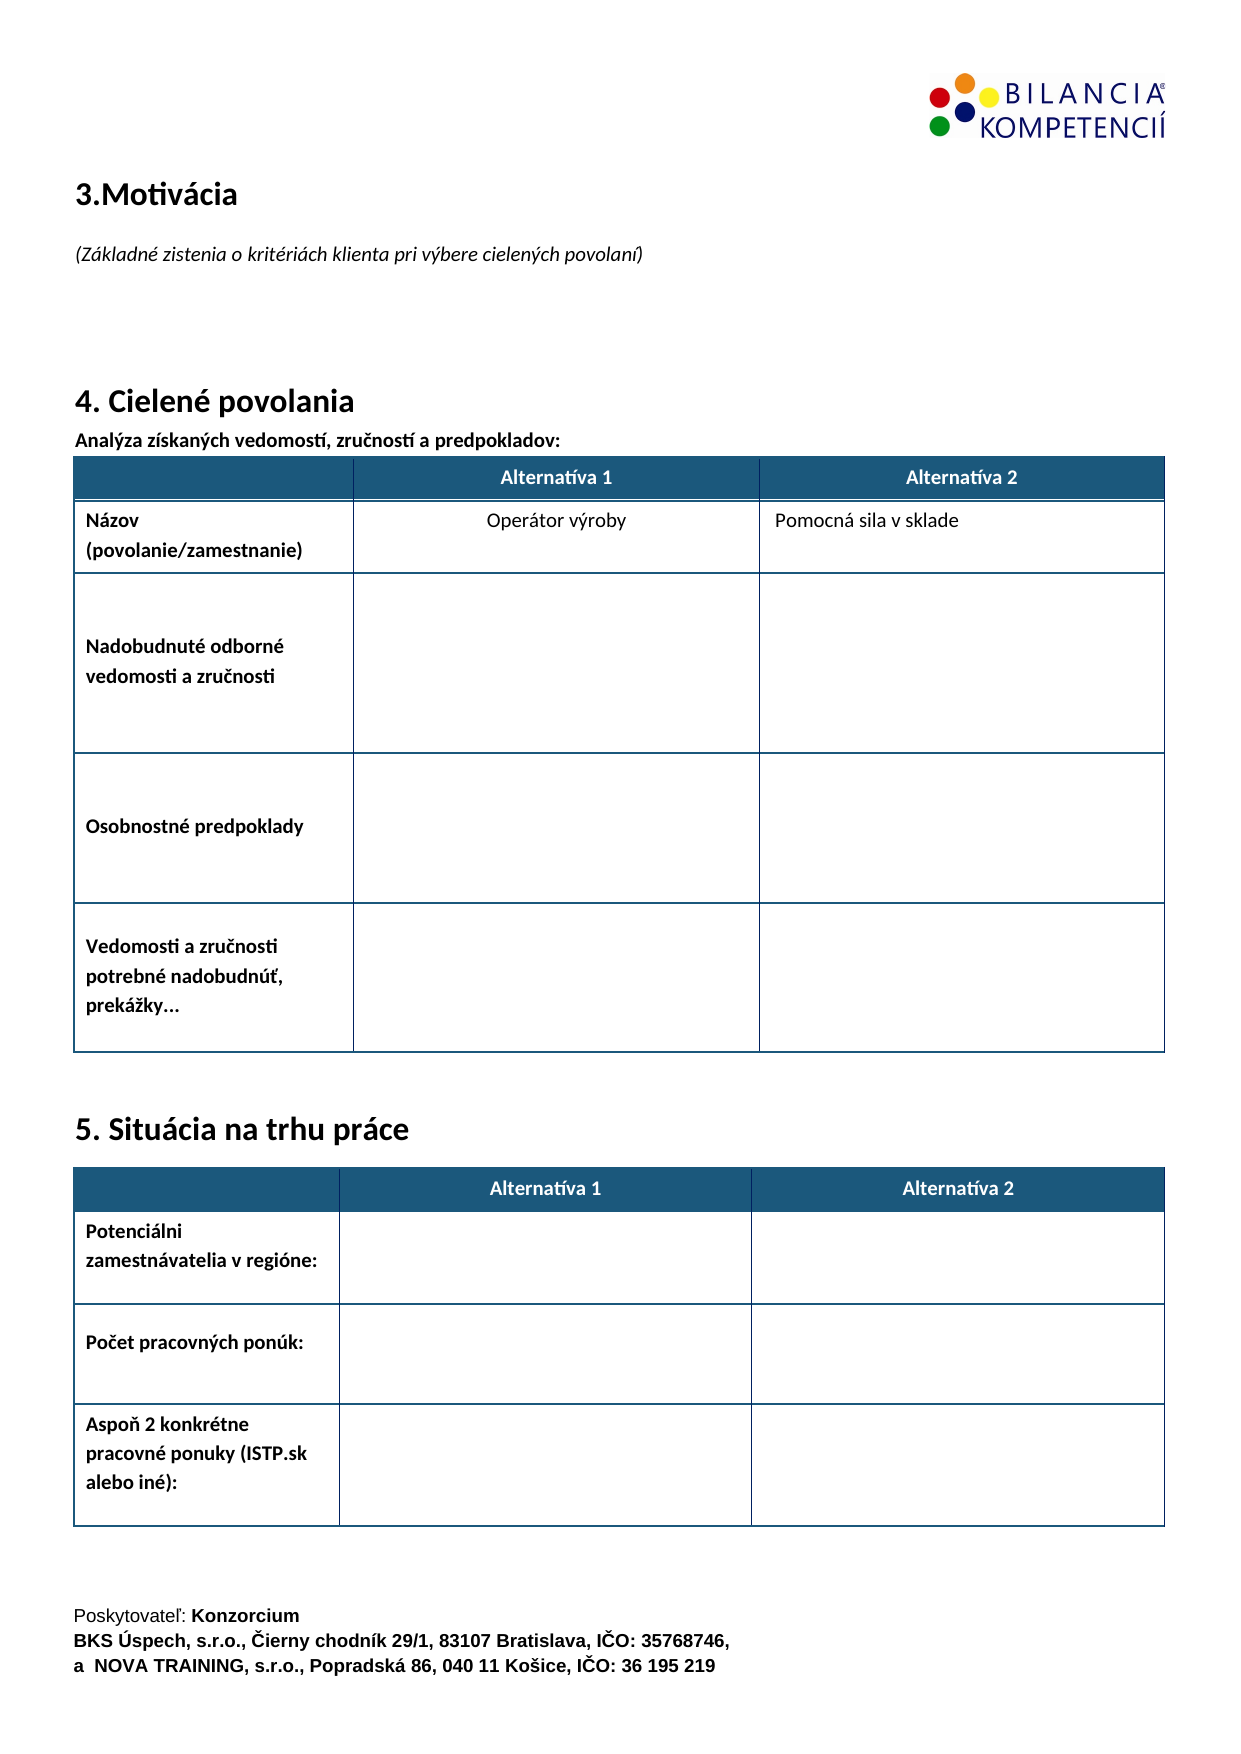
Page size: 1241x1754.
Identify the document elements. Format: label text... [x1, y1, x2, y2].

subtitle (Základné zistenia o kritériách klienta pri výbere cielených povolaní) [75, 241, 1165, 266]
table_cell Pomocná sila v sklade [760, 502, 1164, 572]
table_header Alternatíva 2 [752, 1169, 1164, 1210]
table_cell Aspoň 2 konkrétne pracovné ponuky (ISTP.sk alebo iné): [75, 1405, 339, 1525]
table_cell [354, 904, 759, 1051]
table_cell Počet pracovných ponúk: [75, 1305, 339, 1403]
text 3.Motivácia [75, 173, 1165, 214]
table_header Alternatíva 2 [760, 459, 1164, 499]
subtitle 5. Situácia na trhu práce [75, 1107, 1165, 1148]
table_cell Názov (povolanie/zamestnanie) [75, 502, 353, 572]
text Analýza získaných vedomostí, zručností a predpokladov: [75, 427, 1165, 453]
picture [929, 73, 1166, 138]
table_cell [752, 1405, 1164, 1525]
table_cell [760, 904, 1164, 1051]
table_header Alternatíva 1 [354, 459, 759, 499]
table_header [75, 1169, 339, 1210]
table_cell [760, 574, 1164, 752]
table_cell [354, 754, 759, 902]
table_cell [752, 1305, 1164, 1403]
table_cell [760, 754, 1164, 902]
subtitle 4. Cielené povolania [75, 380, 1165, 421]
table_cell Potenciálni zamestnávatelia v regióne: [75, 1212, 339, 1303]
table_cell Operátor výroby [354, 502, 759, 572]
table_cell [752, 1212, 1164, 1303]
table_header Alternatíva 1 [340, 1169, 751, 1210]
table_header [75, 459, 353, 499]
table_cell Nadobudnuté odborné vedomosti a zručnosti [75, 574, 353, 752]
table_cell Vedomosti a zručnosti potrebné nadobudnúť, prekážky... [75, 904, 353, 1051]
table_cell [340, 1212, 751, 1303]
table_cell [340, 1305, 751, 1403]
table_cell [354, 574, 759, 752]
table_cell [340, 1405, 751, 1525]
table_cell Osobnostné predpoklady [75, 754, 353, 902]
